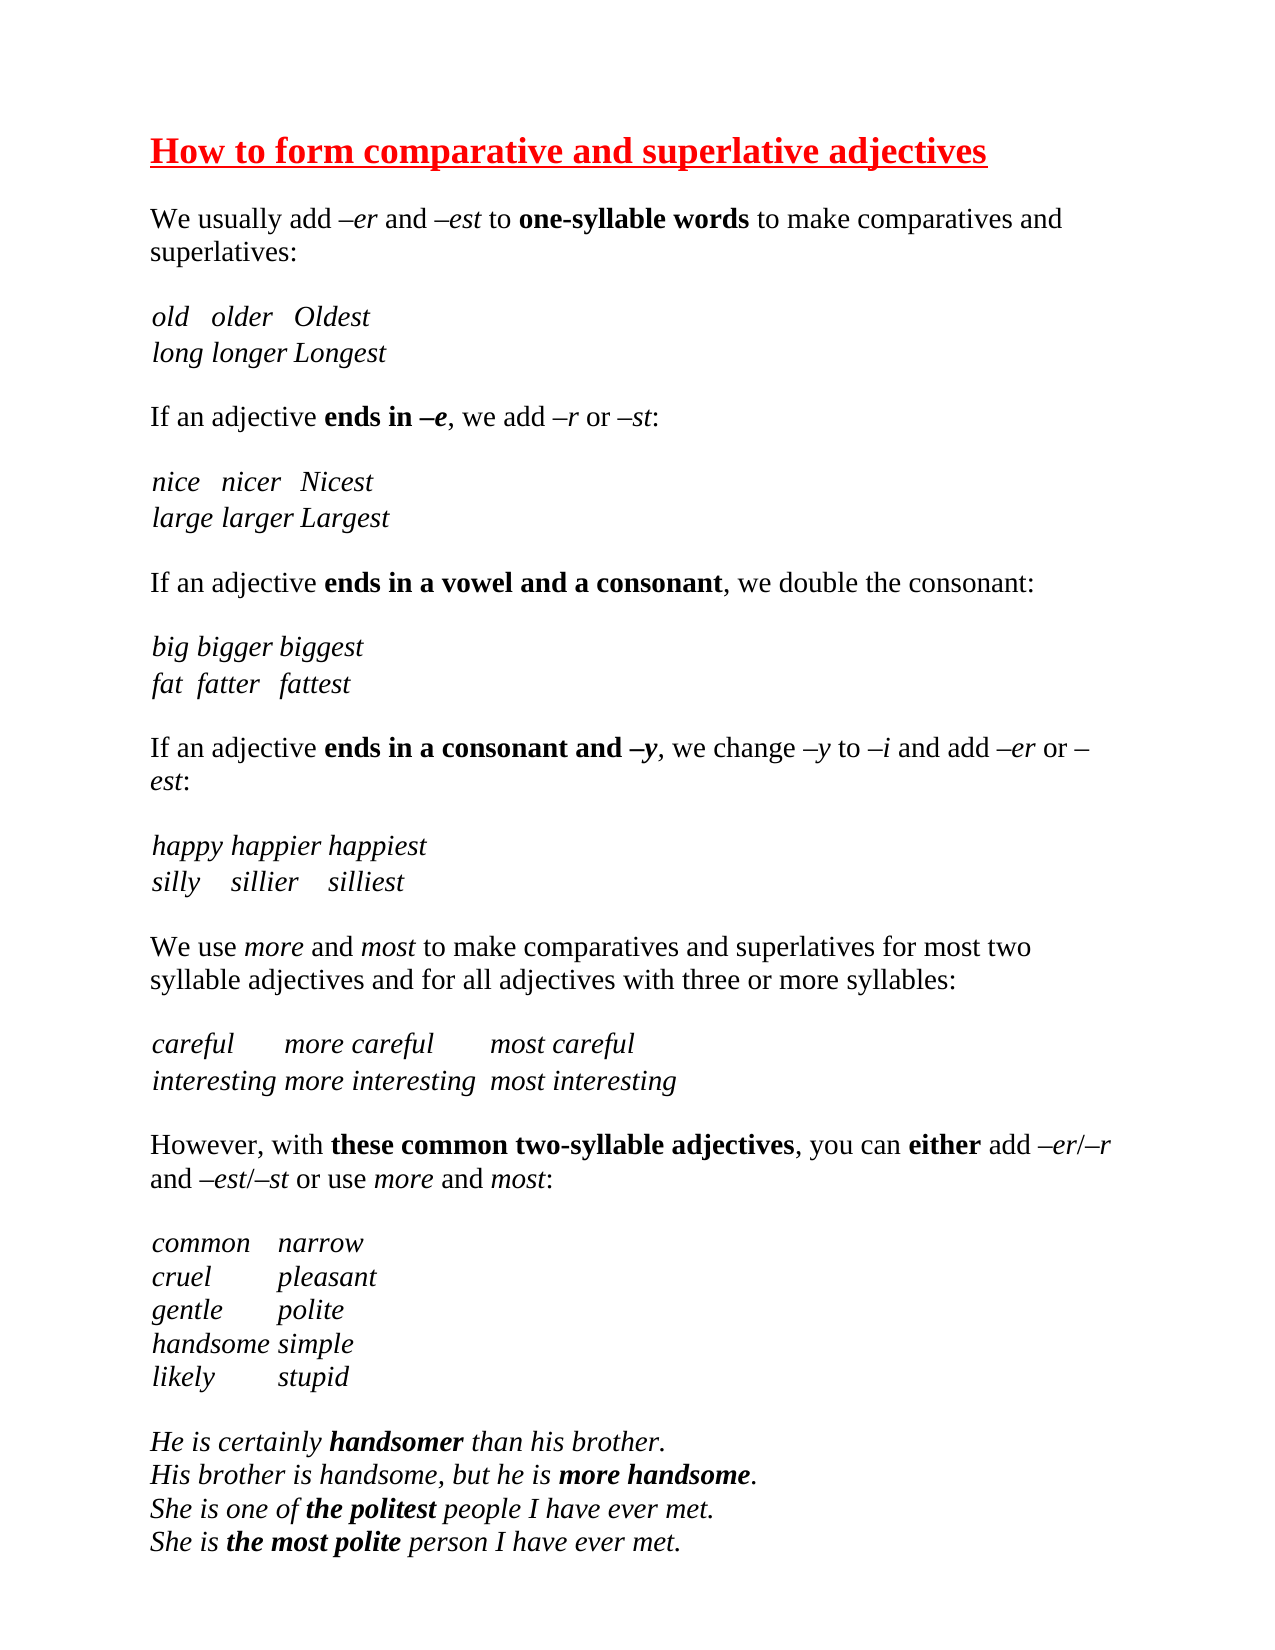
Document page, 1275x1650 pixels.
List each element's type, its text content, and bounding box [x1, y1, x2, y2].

table_header happiest [326, 826, 433, 863]
text If an adjective ends in a vowel and a consonant, we double the consonant: [150, 565, 1125, 598]
text We usually add –er and –est to one-syllable words to make comparatives and superlatives: [150, 201, 1125, 268]
table_header bigger [195, 628, 278, 664]
table_cell fattest [278, 664, 370, 701]
text However, with these common two-syllable adjectives, you can either add –er/–r and –est/–st or use more and most: [150, 1127, 1125, 1194]
text If an adjective ends in –e, we add –r or –st: [150, 399, 1125, 433]
table_header older [210, 297, 292, 334]
table_cell interesting [150, 1062, 283, 1098]
table_header Nicest [299, 462, 396, 499]
table_cell fatter [195, 664, 278, 701]
table_header most careful [488, 1025, 683, 1062]
table_header biggest [278, 628, 370, 664]
table_header happier [229, 826, 326, 863]
table_header big [150, 628, 195, 664]
table_cell silliest [326, 863, 433, 899]
table_header more careful [283, 1025, 488, 1062]
table_cell most interesting [488, 1062, 683, 1098]
table_cell longer [210, 334, 292, 370]
table_cell Longest [292, 334, 392, 370]
table_cell sillier [229, 863, 326, 899]
table_cell larger [220, 499, 299, 536]
table_cell Largest [299, 499, 396, 536]
table_header careful [150, 1025, 283, 1062]
table_header old [150, 297, 209, 334]
table_cell more interesting [283, 1062, 488, 1098]
table_cell fat [150, 664, 195, 701]
table_header common cruel gentle handsome likely [150, 1224, 276, 1394]
text We use more and most to make comparatives and superlatives for most two syllable adjectives and for all adjectives with three or more syllables: [150, 929, 1125, 996]
table_header nicer [220, 462, 299, 499]
text How to form comparative and superlative adjectives [150, 128, 1125, 172]
table_header nice [150, 462, 219, 499]
table_cell long [150, 334, 209, 370]
table_cell large [150, 499, 219, 536]
text If an adjective ends in a consonant and –y, we change –y to –i and add –er or –est: [150, 730, 1125, 797]
table_header happy [150, 826, 229, 863]
table_cell silly [150, 863, 229, 899]
table_header Oldest [292, 297, 392, 334]
text He is certainly handsomer than his brother. His brother is handsome, but he is more handsome. She is one of the politest people I have ever met. She is the most polite person I have ever met. [150, 1424, 1125, 1558]
table_header narrow pleasant polite simple stupid [276, 1224, 383, 1394]
